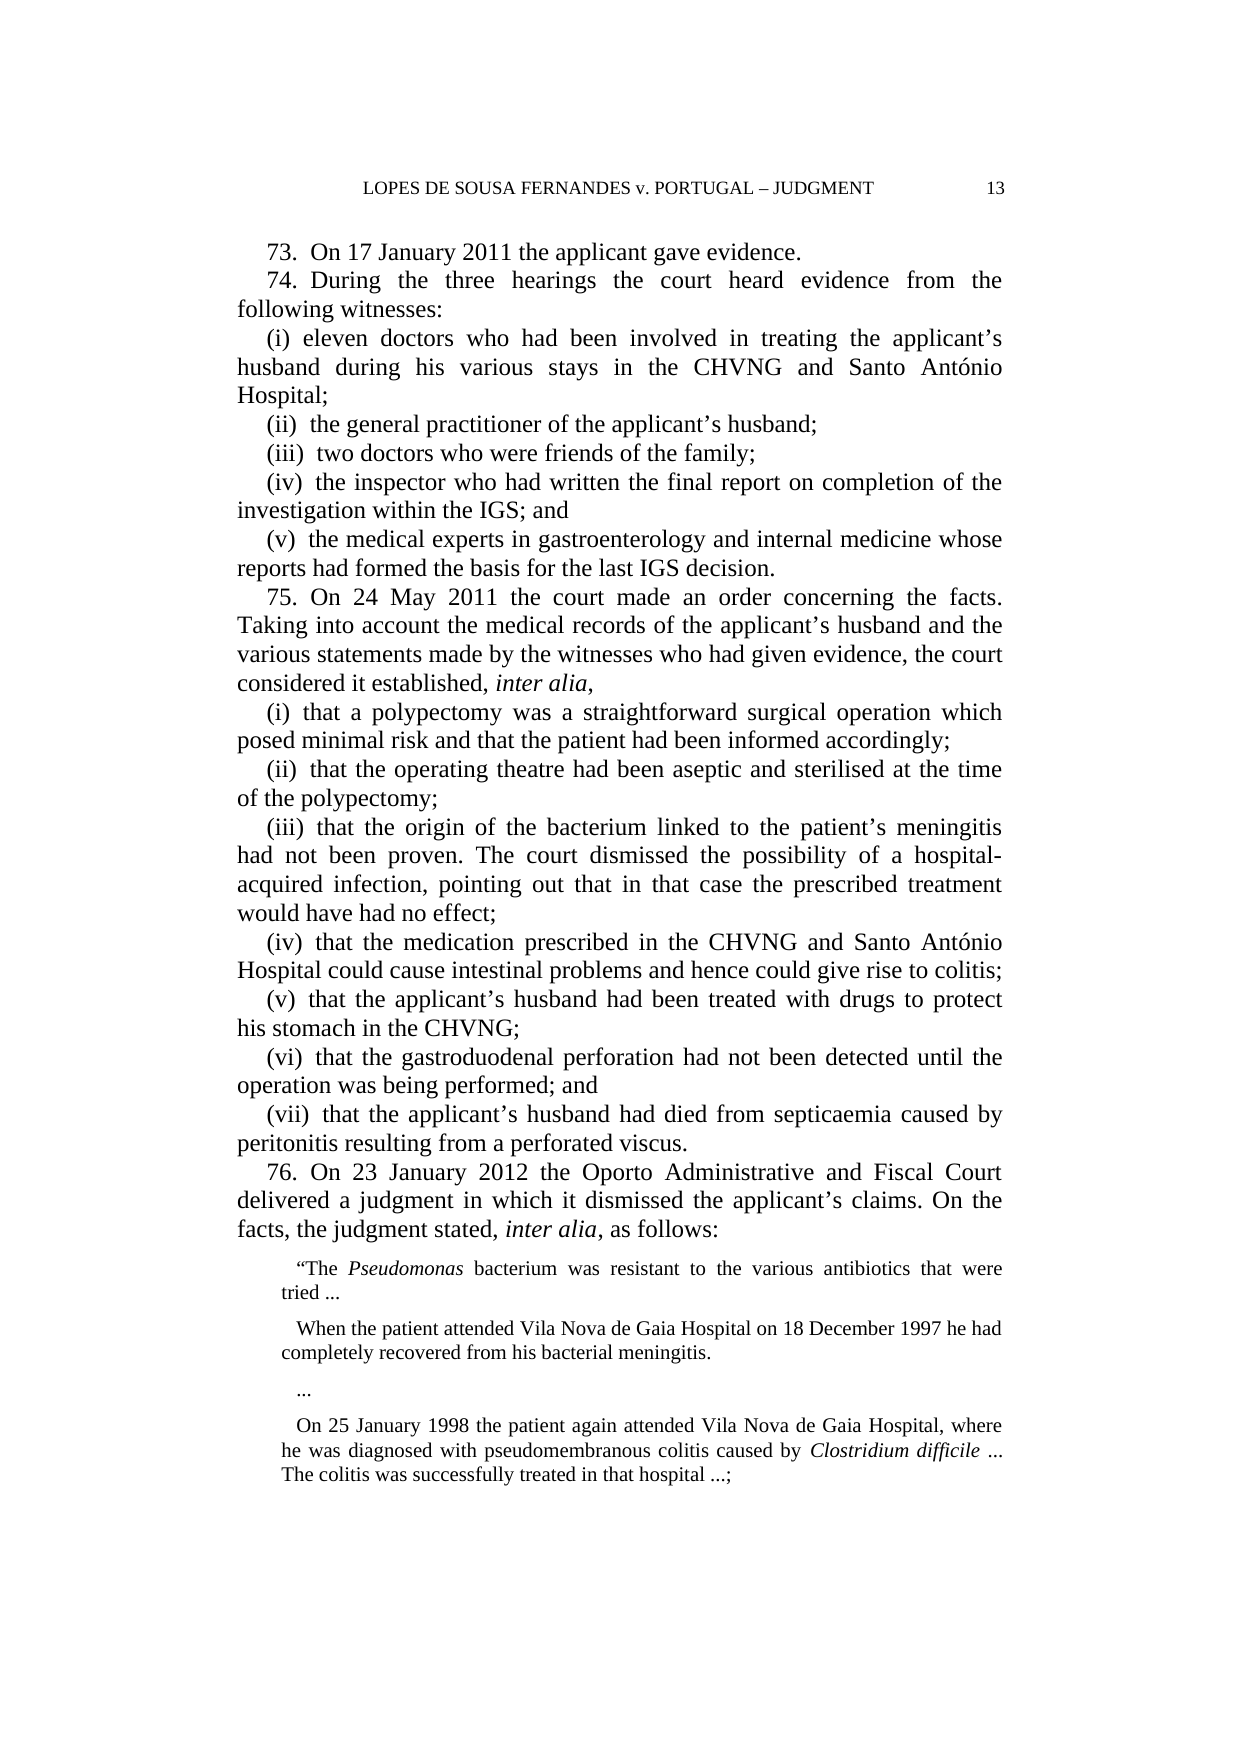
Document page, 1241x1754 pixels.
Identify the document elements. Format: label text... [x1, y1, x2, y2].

text (i) that a polypectomy was a straightforward surgical operation which posed minimal risk and that the patient had been informed accordingly; [237, 697, 1003, 754]
text (iv) the inspector who had written the final report on completion of the investigation within the IGS; and [237, 467, 1003, 524]
text When the patient attended Vila Nova de Gaia Hospital on 18 December 1997 he had completely recovered from his bacterial meningitis. [281, 1316, 1003, 1364]
text (ii) the general practitioner of the applicant’s husband; [237, 409, 1003, 438]
text “The Pseudomonas bacterium was resistant to the various antibiotics that were tried ... [281, 1256, 1003, 1304]
text (ii) that the operating theatre had been aseptic and sterilised at the time of the polypectomy; [237, 754, 1003, 812]
text 74. During the three hearings the court heard evidence from the following witnesses: [237, 266, 1003, 323]
text (vi) that the gastroduodenal perforation had not been detected until the operation was being performed; and [237, 1042, 1003, 1099]
text 75. On 24 May 2011 the court made an order concerning the facts. Taking into account the medical records of the applicant’s husband and the various statements made by the witnesses who had given evidence, the court considered it established, inter alia, [237, 582, 1003, 697]
text (iv) that the medication prescribed in the CHVNG and Santo António Hospital could cause intestinal problems and hence could give rise to colitis; [237, 927, 1003, 984]
text (v) the medical experts in gastroenterology and internal medicine whose reports had formed the basis for the last IGS decision. [237, 524, 1003, 582]
text (v) that the applicant’s husband had been treated with drugs to protect his stomach in the CHVNG; [237, 984, 1003, 1042]
text (vii) that the applicant’s husband had died from septicaemia caused by peritonitis resulting from a perforated viscus. [237, 1099, 1003, 1157]
text (i) eleven doctors who had been involved in treating the applicant’s husband during his various stays in the CHVNG and Santo António Hospital; [237, 323, 1003, 409]
text 76. On 23 January 2012 the Oporto Administrative and Fiscal Court delivered a judgment in which it dismissed the applicant’s claims. On the facts, the judgment stated, inter alia, as follows: [237, 1157, 1003, 1243]
text (iii) two doctors who were friends of the family; [237, 438, 1003, 467]
text On 25 January 1998 the patient again attended Vila Nova de Gaia Hospital, where he was diagnosed with pseudomembranous colitis caused by Clostridium difficile ... The colitis was successfully treated in that hospital ...; [281, 1413, 1003, 1486]
text ... [281, 1377, 1003, 1401]
text (iii) that the origin of the bacterium linked to the patient’s meningitis had not been proven. The court dismissed the possibility of a hospital-acquired infection, pointing out that in that case the prescribed treatment would have had no effect; [237, 812, 1003, 927]
text 73. On 17 January 2011 the applicant gave evidence. [237, 237, 1003, 266]
